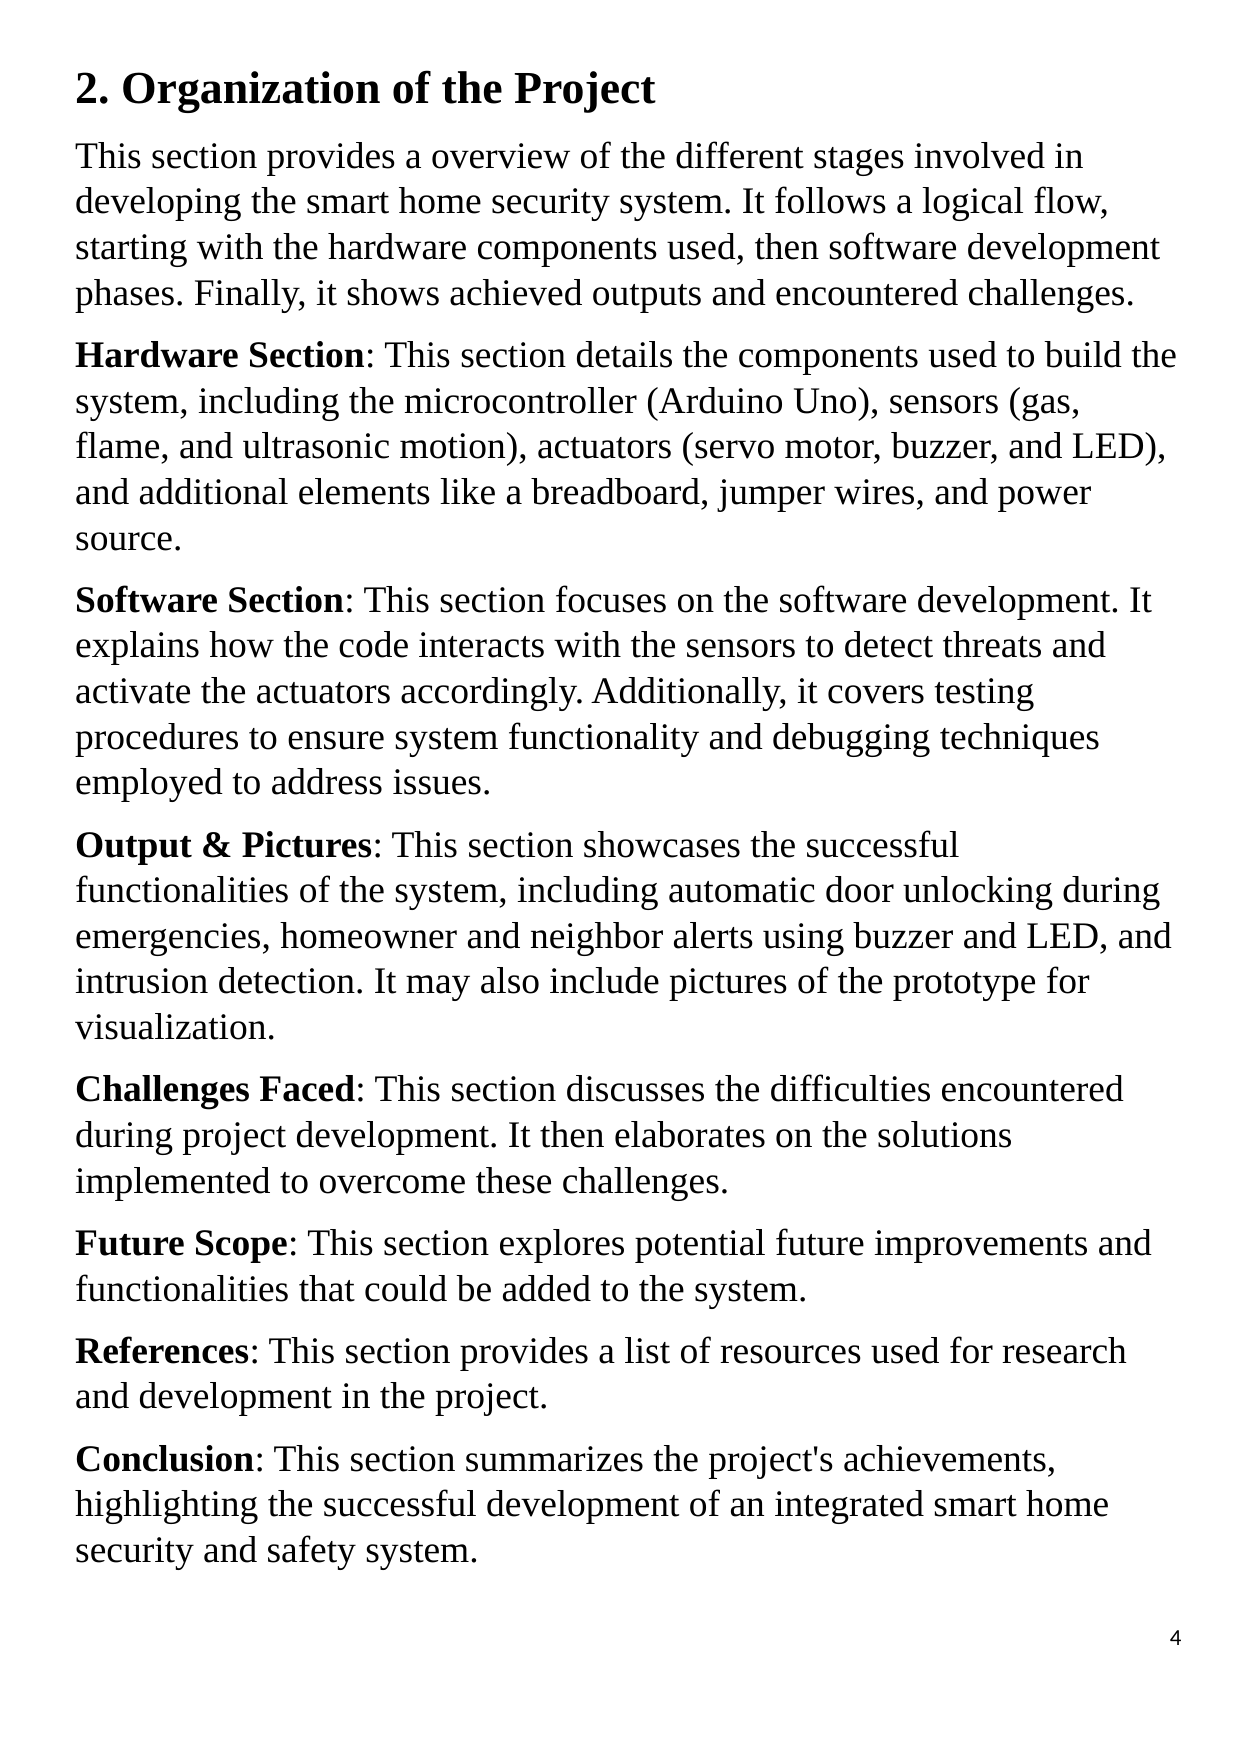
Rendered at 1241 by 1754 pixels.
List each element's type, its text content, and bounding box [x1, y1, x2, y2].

text 2. Organization of the Project [75, 61, 1181, 113]
text Challenges Faced: This section discusses the difficulties encountered during project development. It then elaborates on the solutions implemented to overcome these challenges. [75, 1067, 1181, 1201]
text Software Section: This section focuses on the software development. It explains how the code interacts with the sensors to detect threats and activate the actuators accordingly. Additionally, it covers testing procedures to ensure system functionality and debugging techniques employed to address issues. [75, 577, 1181, 803]
text Output & Pictures: This section showcases the successful functionalities of the system, including automatic door unlocking during emergencies, homeowner and neighbor alerts using buzzer and LED, and intrusion detection. It may also include pictures of the prototype for visualization. [75, 822, 1181, 1048]
text Hardware Section: This section details the components used to build the system, including the microcontroller (Arduino Uno), sensors (gas, flame, and ultrasonic motion), actuators (servo motor, buzzer, and LED), and additional elements like a breadboard, jumper wires, and power source. [75, 332, 1181, 558]
text This section provides a overview of the different stages involved in developing the smart home security system. It follows a logical flow, starting with the hardware components used, then software development phases. Finally, it shows achieved outputs and encountered challenges. [75, 133, 1181, 313]
text References: This section provides a list of resources used for research and development in the project. [75, 1328, 1181, 1417]
text Conclusion: This section summarizes the project's achievements, highlighting the successful development of an integrated smart home security and safety system. [75, 1436, 1181, 1571]
text Future Scope: This section explores potential future improvements and functionalities that could be added to the system. [75, 1220, 1181, 1309]
